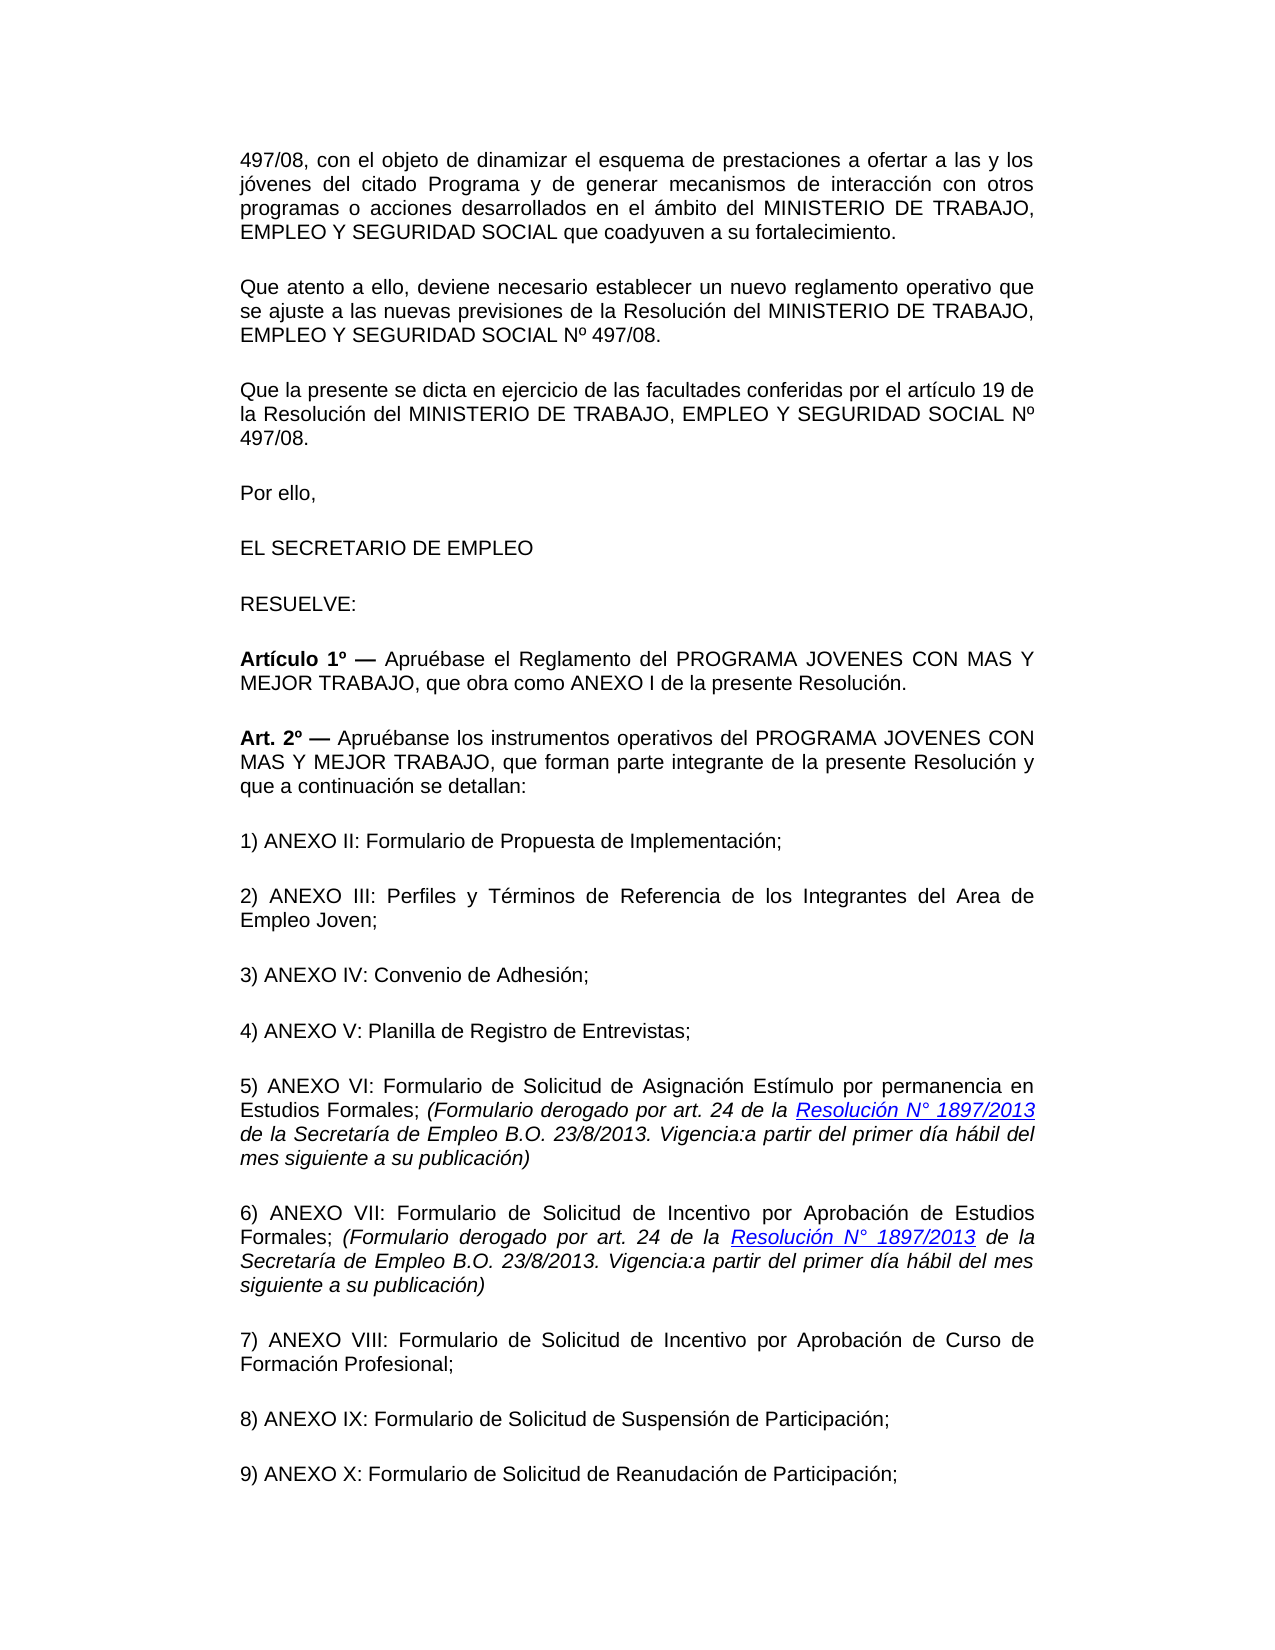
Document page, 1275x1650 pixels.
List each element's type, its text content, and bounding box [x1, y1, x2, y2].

text 5) ANEXO VI: Formulario de Solicitud de Asignación Estímulo por permanencia en Estudios Formales; (Formulario derogado por art. 24 de la Resolución N° 1897/2013 de la Secretaría de Empleo B.O. 23/8/2013. Vigencia:a partir del primer día hábil del mes siguiente a su publicación) [240, 1074, 1035, 1169]
text Que atento a ello, deviene necesario establecer un nuevo reglamento operativo que se ajuste a las nuevas previsiones de la Resolución del MINISTERIO DE TRABAJO, EMPLEO Y SEGURIDAD SOCIAL Nº 497/08. [240, 275, 1035, 347]
text Artículo 1º — Apruébase el Reglamento del PROGRAMA JOVENES CON MAS Y MEJOR TRABAJO, que obra como ANEXO I de la presente Resolución. [240, 647, 1035, 694]
text 4) ANEXO V: Planilla de Registro de Entrevistas; [240, 1018, 1035, 1042]
text 9) ANEXO X: Formulario de Solicitud de Reanudación de Participación; [240, 1462, 1035, 1486]
text EL SECRETARIO DE EMPLEO [240, 536, 1035, 560]
text 7) ANEXO VIII: Formulario de Solicitud de Incentivo por Aprobación de Curso de Formación Profesional; [240, 1328, 1035, 1376]
text Art. 2º — Apruébanse los instrumentos operativos del PROGRAMA JOVENES CON MAS Y MEJOR TRABAJO, que forman parte integrante de la presente Resolución y que a continuación se detallan: [240, 726, 1035, 798]
text 8) ANEXO IX: Formulario de Solicitud de Suspensión de Participación; [240, 1407, 1035, 1431]
text RESUELVE: [240, 591, 1035, 615]
text 2) ANEXO III: Perfiles y Términos de Referencia de los Integrantes del Area de Empleo Joven; [240, 884, 1035, 932]
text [240, 148, 1035, 243]
text Por ello, [240, 481, 1035, 505]
text Que la presente se dicta en ejercicio de las facultades conferidas por el artículo 19 de la Resolución del MINISTERIO DE TRABAJO, EMPLEO Y SEGURIDAD SOCIAL Nº 497/08. [240, 378, 1035, 450]
text 3) ANEXO IV: Convenio de Adhesión; [240, 963, 1035, 987]
text 1) ANEXO II: Formulario de Propuesta de Implementación; [240, 829, 1035, 853]
text 6) ANEXO VII: Formulario de Solicitud de Incentivo por Aprobación de Estudios Formales; (Formulario derogado por art. 24 de la Resolución N° 1897/2013 de la Secretaría de Empleo B.O. 23/8/2013. Vigencia:a partir del primer día hábil del mes siguiente a su publicación) [240, 1201, 1035, 1297]
